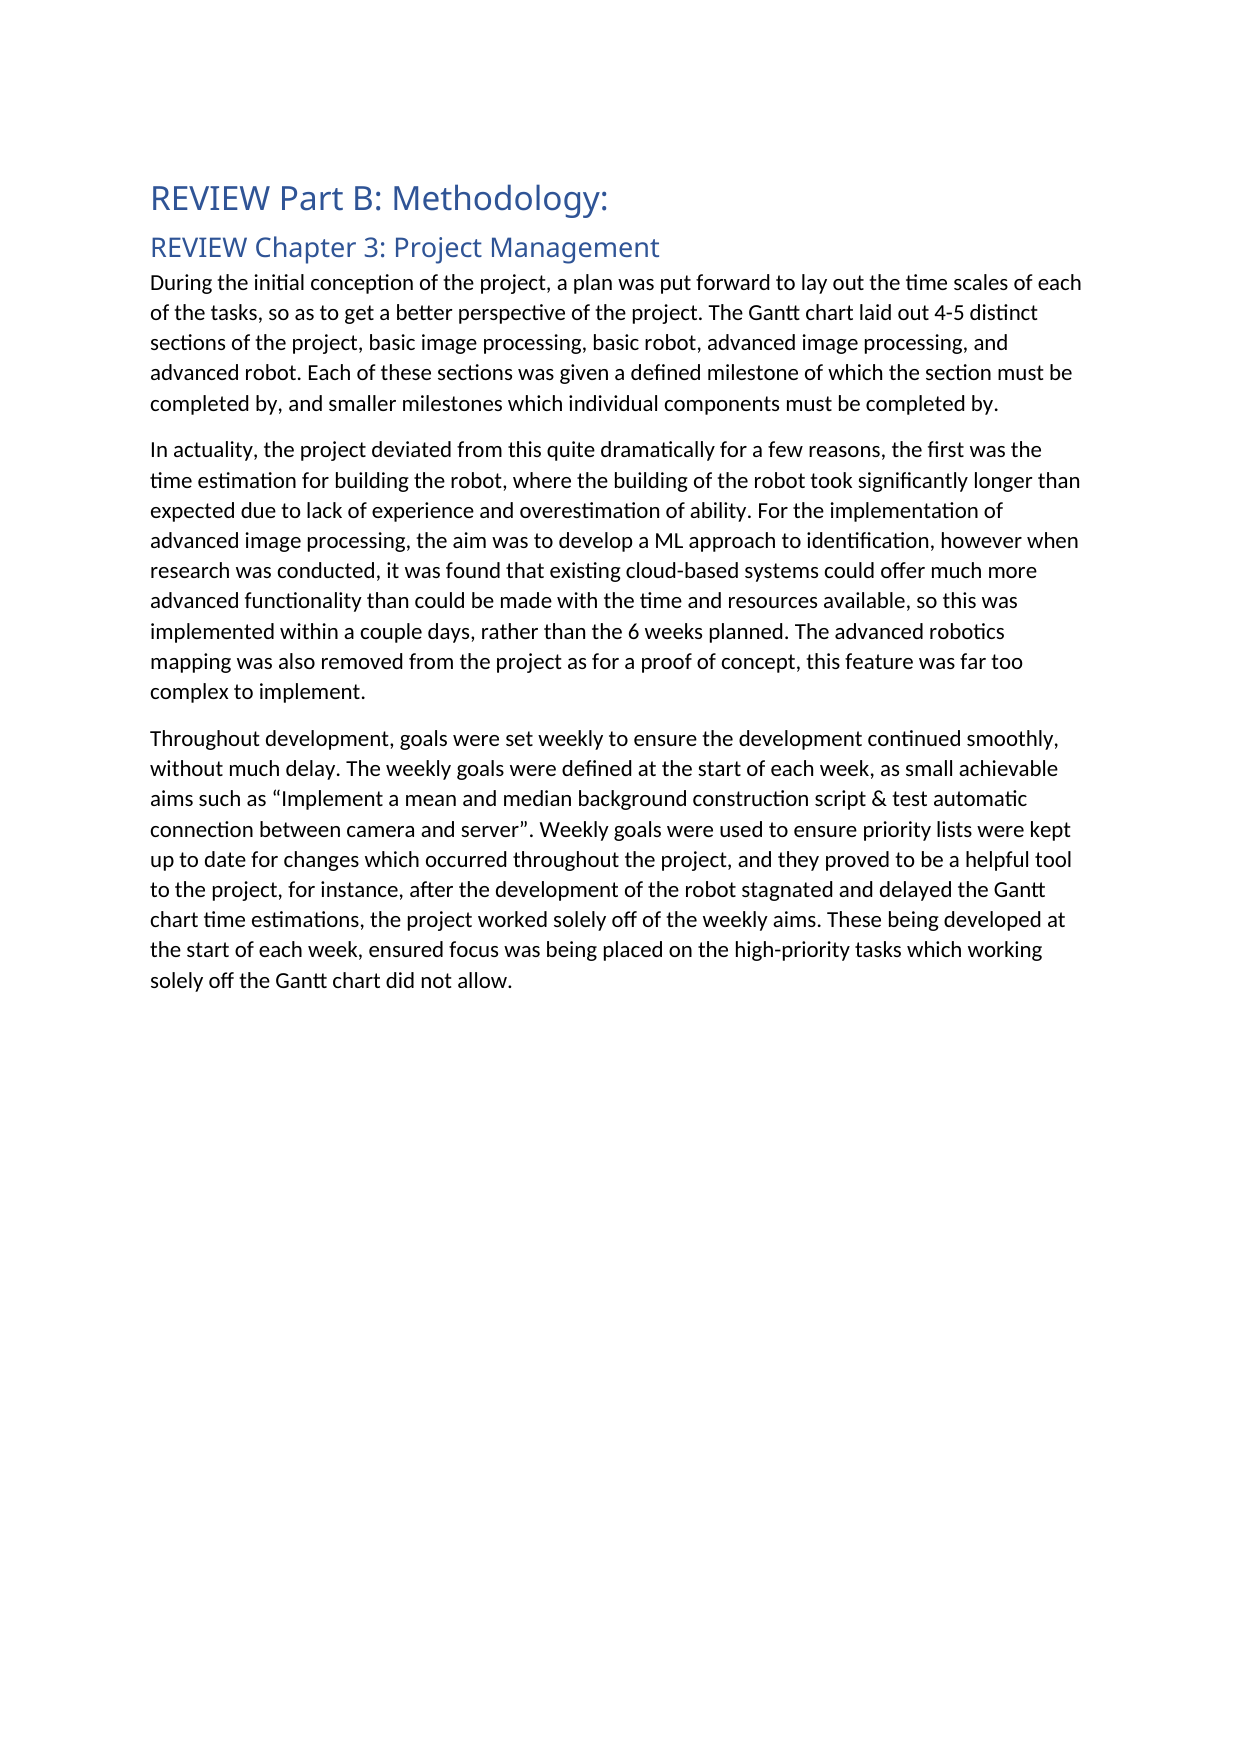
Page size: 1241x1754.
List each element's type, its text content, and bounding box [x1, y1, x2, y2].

subtitle REVIEW Part B: Methodology: [150, 175, 1090, 220]
text During the initial conception of the project, a plan was put forward to lay out the time scales of each of the tasks, so as to get a better perspective of the project. The Gantt chart laid out 4-5 distinct sections of the project, basic image processing, basic robot, advanced image processing, and advanced robot. Each of these sections was given a defined milestone of which the section must be completed by, and smaller milestones which individual components must be completed by. [150, 268, 1090, 417]
text In actuality, the project deviated from this quite dramatically for a few reasons, the first was the time estimation for building the robot, where the building of the robot took significantly longer than expected due to lack of experience and overestimation of ability. For the implementation of advanced image processing, the aim was to develop a ML approach to identification, however when research was conducted, it was found that existing cloud-based systems could offer much more advanced functionality than could be made with the time and resources available, so this was implemented within a couple days, rather than the 6 weeks planned. The advanced robotics mapping was also removed from the project as for a proof of concept, this feature was far too complex to implement. [150, 436, 1090, 705]
subtitle REVIEW Chapter 3: Project Management [150, 228, 1090, 265]
text Throughout development, goals were set weekly to ensure the development continued smoothly, without much delay. The weekly goals were defined at the start of each week, as small achievable aims such as “Implement a mean and median background construction script & test automatic connection between camera and server”. Weekly goals were used to ensure priority lists were kept up to date for changes which occurred throughout the project, and they proved to be a helpful tool to the project, for instance, after the development of the robot stagnated and delayed the Gantt chart time estimations, the project worked solely off of the weekly aims. These being developed at the start of each week, ensured focus was being placed on the high-priority tasks which working solely off the Gantt chart did not allow. [150, 724, 1090, 994]
